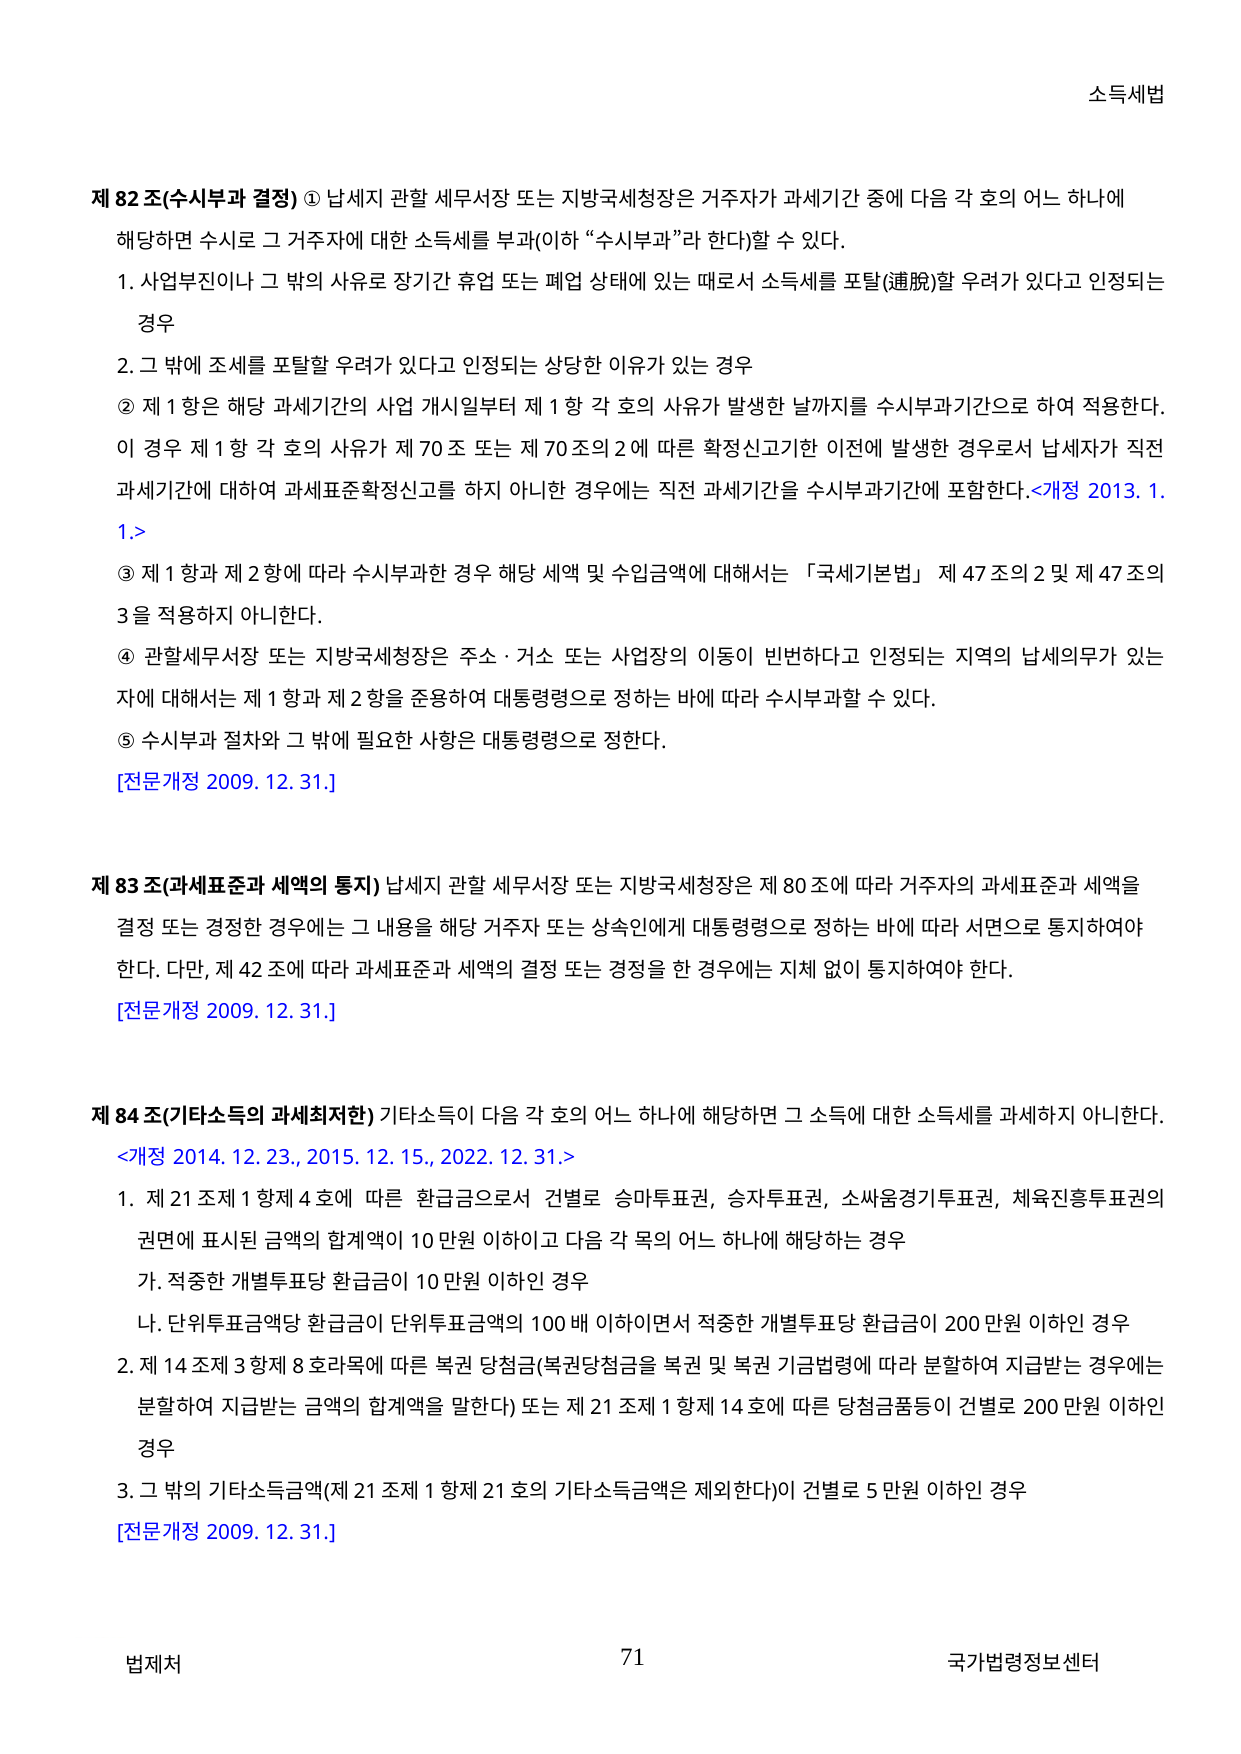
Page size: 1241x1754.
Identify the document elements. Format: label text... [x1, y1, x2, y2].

text 2. 제14조제3항제8호라목에 따른 복권 당첨금(복권당첨금을 복권 및 복권 기금법령에 따라 분할하여 지급받는 경우에는 분할하여 지급받는 금액의 합계액을 말한다) 또는 제21조제1항제14호에 따른 당첨금품등이 건별로 200만원 이하인 경우 [117, 1337, 1165, 1462]
text 가. 적중한 개별투표당 환급금이 10만원 이하인 경우 [137, 1254, 1165, 1296]
text [전문개정 2009. 12. 31.] [117, 1504, 1165, 1546]
text ④ 관할세무서장 또는 지방국세청장은 주소ㆍ거소 또는 사업장의 이동이 빈번하다고 인정되는 지역의 납세의무가 있는 자에 대해서는 제1항과 제2항을 준용하여 대통령령으로 정하는 바에 따라 수시부과할 수 있다. [117, 629, 1165, 712]
text 3. 그 밖의 기타소득금액(제21조제1항제21호의 기타소득금액은 제외한다)이 건별로 5만원 이하인 경우 [117, 1462, 1165, 1504]
text [전문개정 2009. 12. 31.] [117, 983, 1165, 1025]
text ③ 제1항과 제2항에 따라 수시부과한 경우 해당 세액 및 수입금액에 대해서는 「국세기본법」 제47조의2 및 제47조의3을 적용하지 아니한다. [117, 546, 1165, 629]
text 제83조(과세표준과 세액의 통지) 납세지 관할 세무서장 또는 지방국세청장은 제80조에 따라 거주자의 과세표준과 세액을 결정 또는 경정한 경우에는 그 내용을 해당 거주자 또는 상속인에게 대통령령으로 정하는 바에 따라 서면으로 통지하여야 한다. 다만, 제42조에 따라 과세표준과 세액의 결정 또는 경정을 한 경우에는 지체 없이 통지하여야 한다. [92, 858, 1165, 983]
text 2. 그 밖에 조세를 포탈할 우려가 있다고 인정되는 상당한 이유가 있는 경우 [117, 337, 1165, 379]
text [전문개정 2009. 12. 31.] [117, 754, 1165, 796]
text 제84조(기타소득의 과세최저한) 기타소득이 다음 각 호의 어느 하나에 해당하면 그 소득에 대한 소득세를 과세하지 아니한다. <개정 2014. 12. 23., 2015. 12. 15., 2022. 12. 31.> [92, 1087, 1165, 1171]
text 제82조(수시부과 결정) ① 납세지 관할 세무서장 또는 지방국세청장은 거주자가 과세기간 중에 다음 각 호의 어느 하나에 해당하면 수시로 그 거주자에 대한 소득세를 부과(이하 “수시부과”라 한다)할 수 있다. [92, 171, 1165, 254]
text 1. 제21조제1항제4호에 따른 환급금으로서 건별로 승마투표권, 승자투표권, 소싸움경기투표권, 체육진흥투표권의 권면에 표시된 금액의 합계액이 10만원 이하이고 다음 각 목의 어느 하나에 해당하는 경우 [117, 1171, 1165, 1254]
text 1. 사업부진이나 그 밖의 사유로 장기간 휴업 또는 폐업 상태에 있는 때로서 소득세를 포탈(逋脫)할 우려가 있다고 인정되는 경우 [117, 254, 1165, 337]
text ⑤ 수시부과 절차와 그 밖에 필요한 사항은 대통령령으로 정한다. [117, 712, 1165, 754]
text 나. 단위투표금액당 환급금이 단위투표금액의 100배 이하이면서 적중한 개별투표당 환급금이 200만원 이하인 경우 [137, 1296, 1165, 1337]
text ② 제1항은 해당 과세기간의 사업 개시일부터 제1항 각 호의 사유가 발생한 날까지를 수시부과기간으로 하여 적용한다. 이 경우 제1항 각 호의 사유가 제70조 또는 제70조의2에 따른 확정신고기한 이전에 발생한 경우로서 납세자가 직전 과세기간에 대하여 과세표준확정신고를 하지 아니한 경우에는 직전 과세기간을 수시부과기간에 포함한다.<개정 2013. 1. 1.> [117, 379, 1165, 546]
